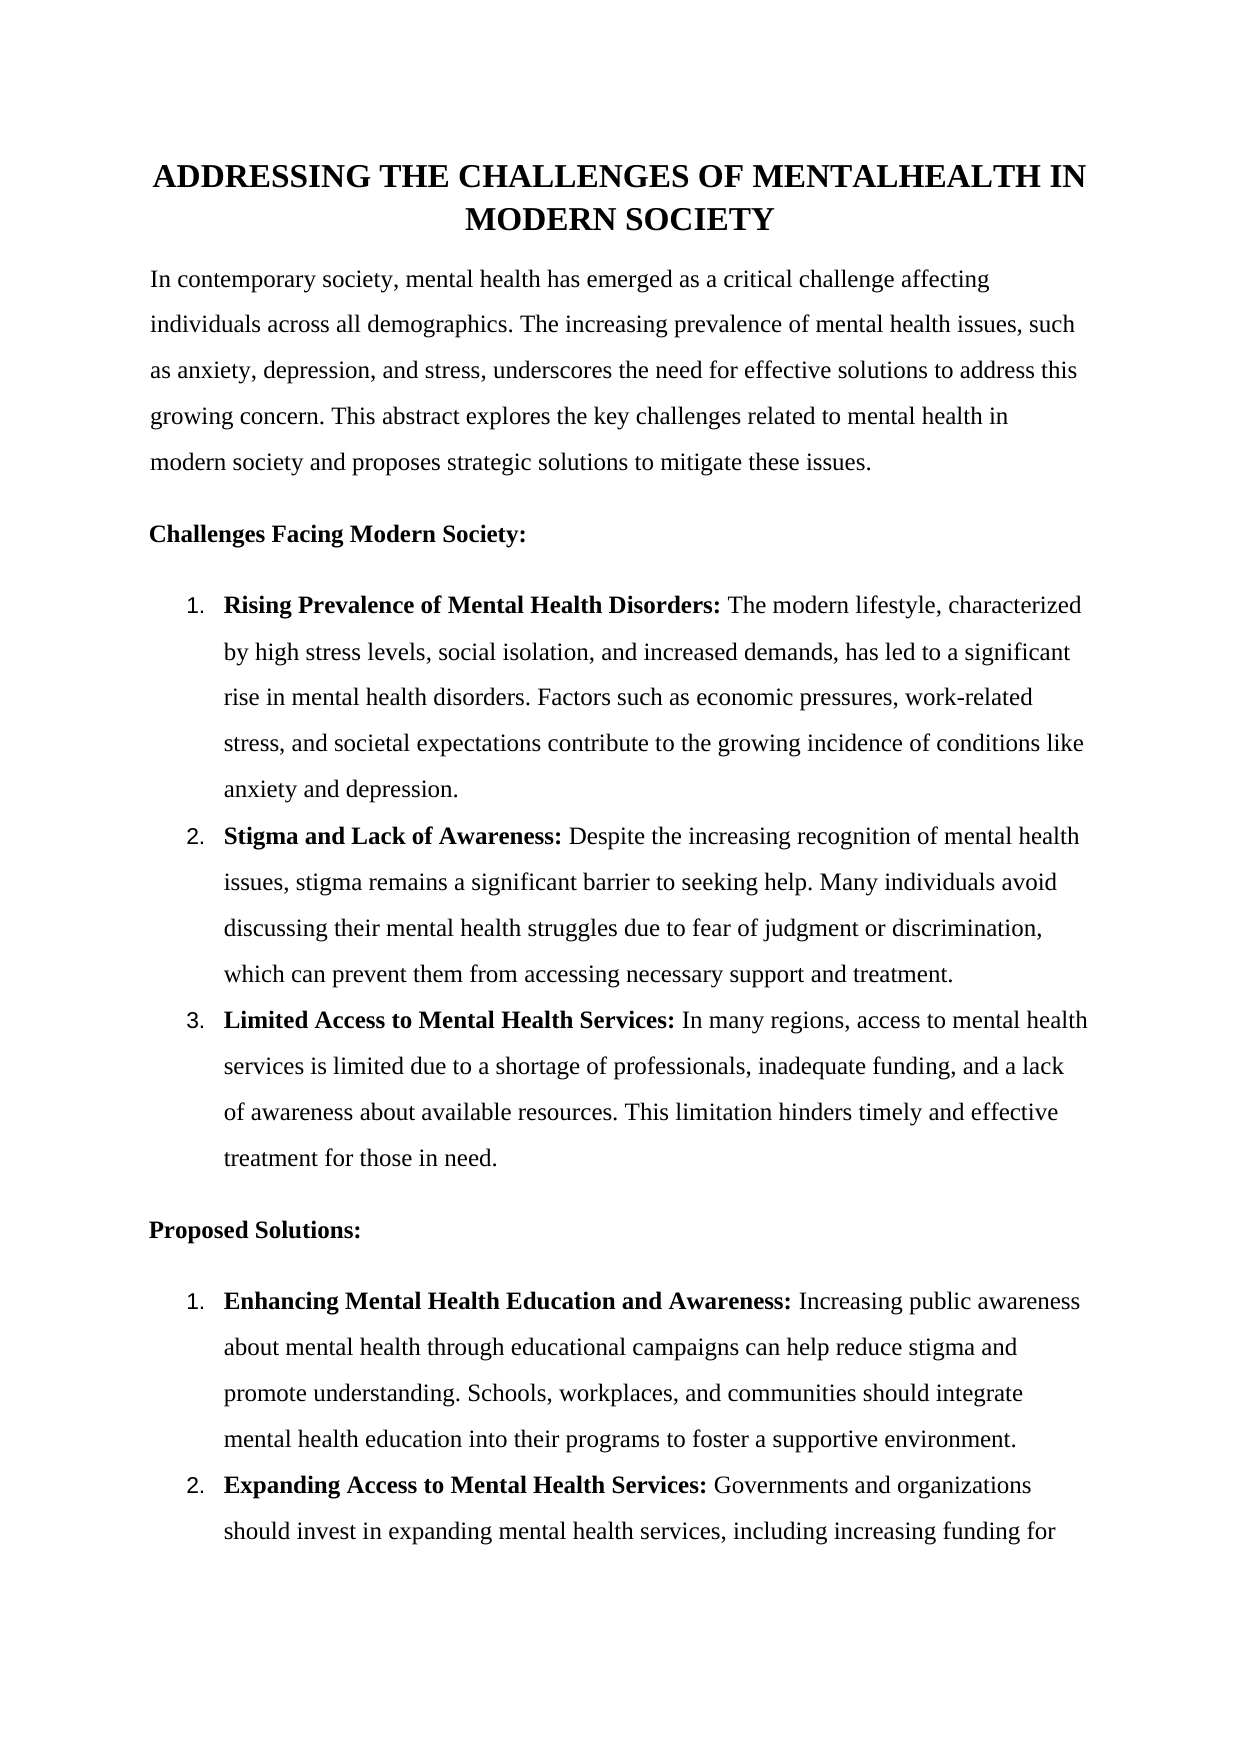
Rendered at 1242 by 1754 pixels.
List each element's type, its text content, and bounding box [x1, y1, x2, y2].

text ADDRESSING THE CHALLENGES OF MENTALHEALTH IN MODERN SOCIETY [150, 156, 1089, 238]
list Rising Prevalence of Mental Health Disorders: The modern lifestyle, characterized by high stress levels, social isolation, and increased demands, has led to a significant rise in mental health disorders. Factors such as economic pressures, work-related stress, and societal expectations contribute to the growing incidence of conditions like anxiety and depression. [186, 591, 1089, 803]
text Proposed Solutions: [148, 1215, 1089, 1243]
list Enhancing Mental Health Education and Awareness: Increasing public awareness about mental health through educational campaigns can help reduce stigma and promote understanding. Schools, workplaces, and communities should integrate mental health education into their programs to foster a supportive environment. [186, 1286, 1089, 1453]
list Stigma and Lack of Awareness: Despite the increasing recognition of mental health issues, stigma remains a significant barrier to seeking help. Many individuals avoid discussing their mental health struggles due to fear of judgment or discrimination, which can prevent them from accessing necessary support and treatment. [186, 821, 1089, 987]
text In contemporary society, mental health has emerged as a critical challenge affecting individuals across all demographics. The increasing prevalence of mental health issues, such as anxiety, depression, and stress, underscores the need for effective solutions to address this growing concern. This abstract explores the key challenges related to mental health in modern society and proposes strategic solutions to mitigate these issues. [150, 264, 1089, 476]
list Limited Access to Mental Health Services: In many regions, access to mental health services is limited due to a shortage of professionals, inadequate funding, and a lack of awareness about available resources. This limitation hinders timely and effective treatment for those in need. [186, 1005, 1089, 1172]
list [186, 1470, 1089, 1545]
text Challenges Facing Modern Society: [148, 519, 1089, 548]
